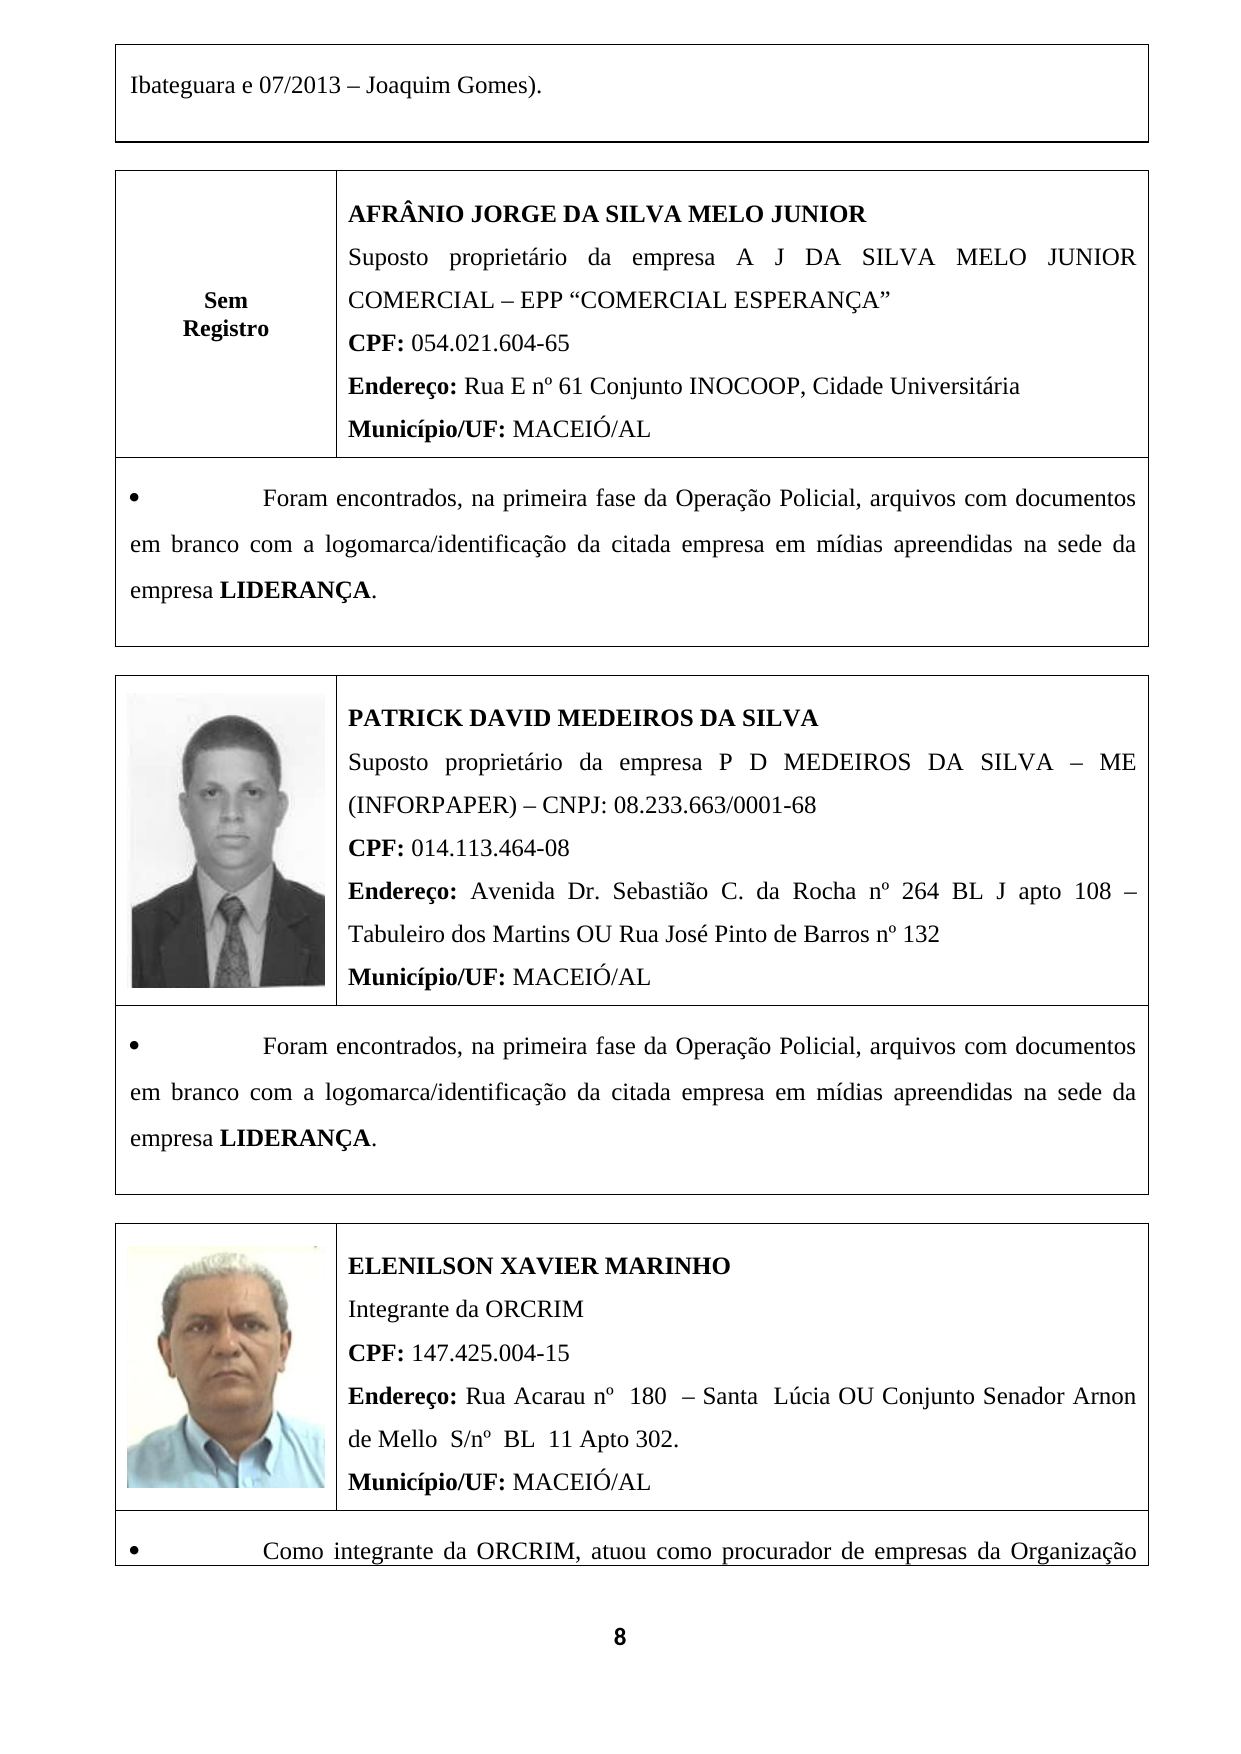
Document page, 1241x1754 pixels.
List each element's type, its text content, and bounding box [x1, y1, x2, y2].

table_header [116, 1224, 336, 1510]
table_header Sem Registro [116, 171, 336, 457]
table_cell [116, 45, 1148, 141]
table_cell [116, 1511, 1148, 1565]
table_header ELENILSON XAVIER MARINHO Integrante da ORCRIM CPF: 147.425.004-15 Endereço: Rua Acarau nº 180 – Santa Lúcia OU Conjunto Senador Arnon de Mello S/nº BL 11 Apto 302. Município/UF: MACEIÓ/AL [337, 1224, 1148, 1510]
table_header PATRICK DAVID MEDEIROS DA SILVA Suposto proprietário da empresa P D MEDEIROS DA SILVA – ME (INFORPAPER) – CNPJ: 08.233.663/0001-68 CPF: 014.113.464-08 Endereço: Avenida Dr. Sebastião C. da Rocha nº 264 BL J apto 108 – Tabuleiro dos Martins OU Rua José Pinto de Barros nº 132 Município/UF: MACEIÓ/AL [337, 676, 1148, 1005]
table_header [116, 676, 336, 1005]
picture [127, 1246, 325, 1488]
table_cell Foram encontrados, na primeira fase da Operação Policial, arquivos com documentos em branco com a logomarca/identificação da citada empresa em mídias apreendidas na sede da empresa LIDERANÇA. [116, 458, 1148, 646]
table_cell Foram encontrados, na primeira fase da Operação Policial, arquivos com documentos em branco com a logomarca/identificação da citada empresa em mídias apreendidas na sede da empresa LIDERANÇA. [116, 1006, 1148, 1194]
table_header AFRÂNIO JORGE DA SILVA MELO JUNIOR Suposto proprietário da empresa A J DA SILVA MELO JUNIOR COMERCIAL – EPP “COMERCIAL ESPERANÇA” CPF: 054.021.604-65 Endereço: Rua E nº 61 Conjunto INOCOOP, Cidade Universitária Município/UF: MACEIÓ/AL [337, 171, 1148, 457]
picture [126, 693, 325, 988]
